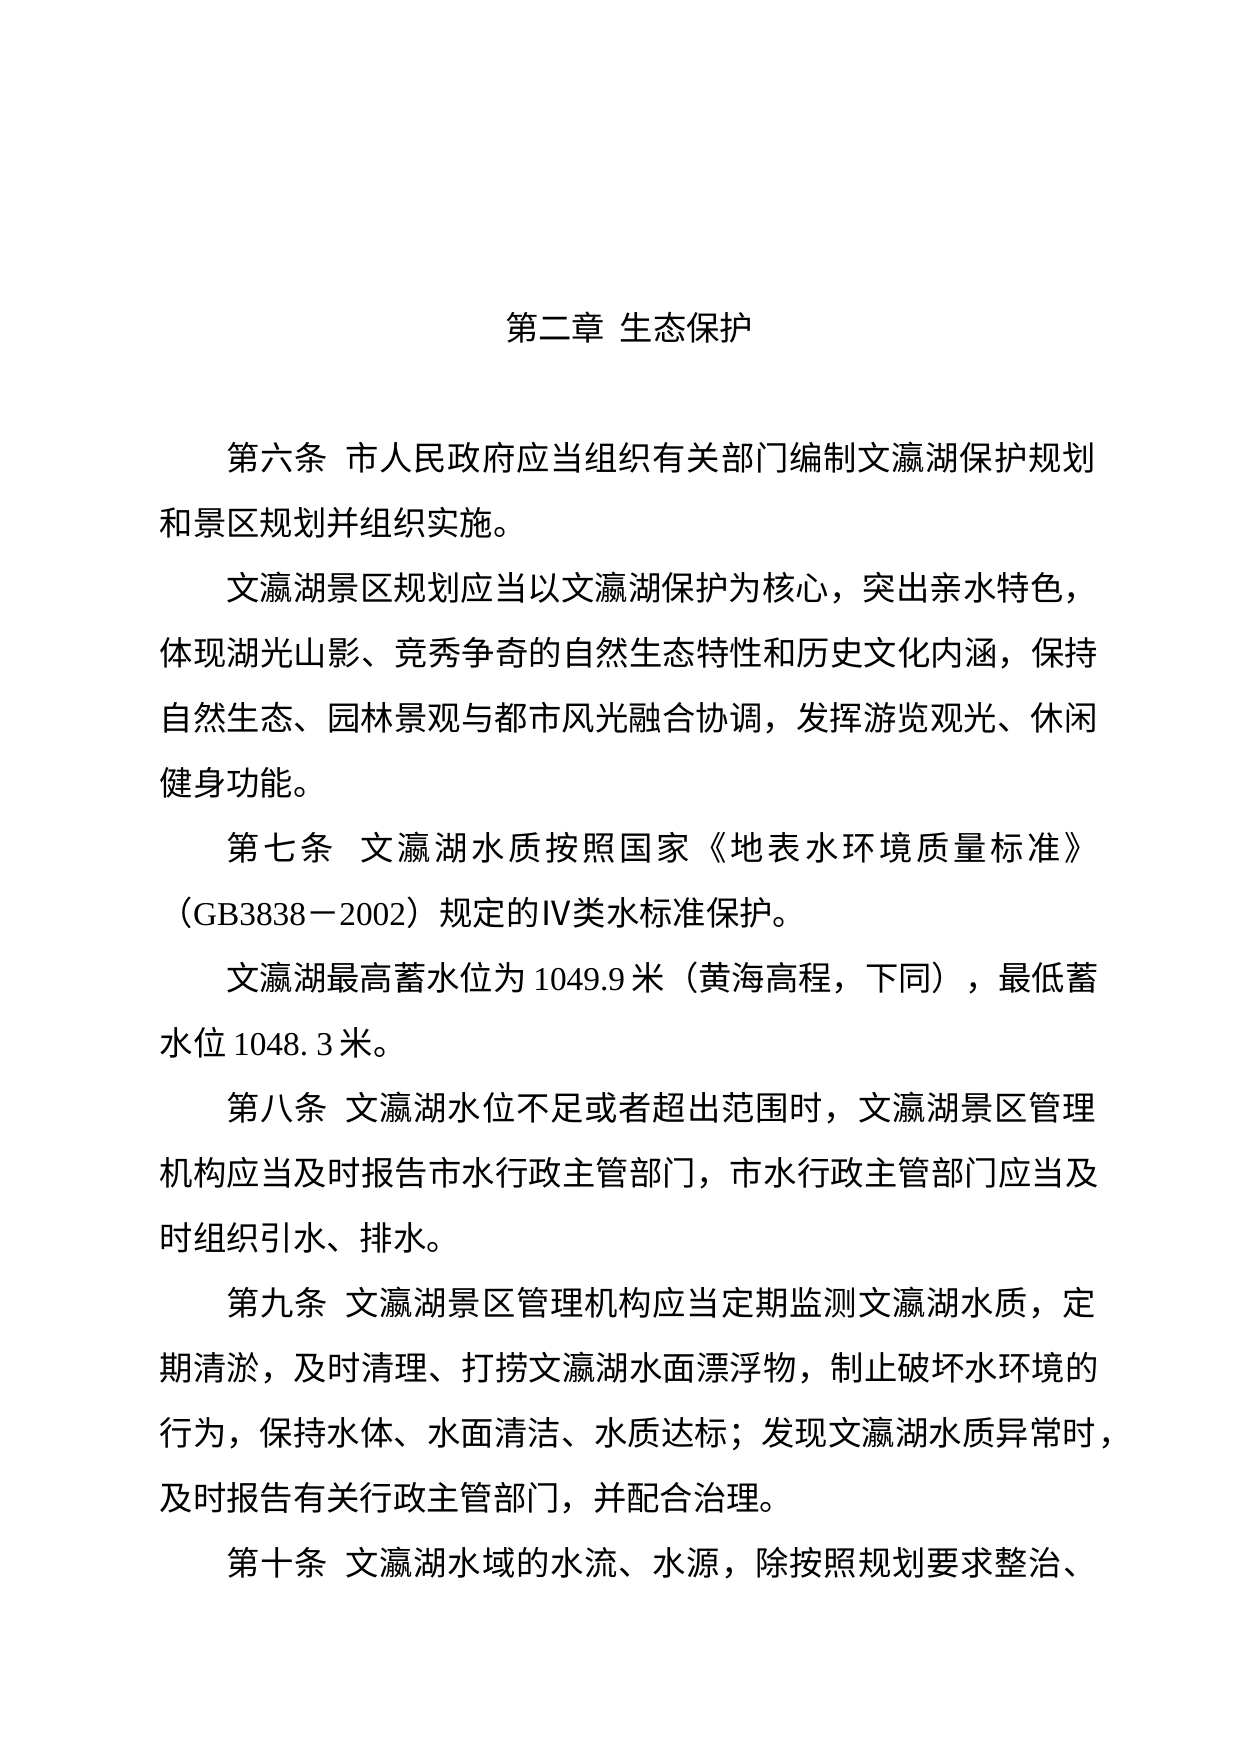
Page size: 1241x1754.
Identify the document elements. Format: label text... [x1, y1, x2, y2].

text 第八条 文瀛湖水位不足或者超出范围时，文瀛湖景区管理机构应当及时报告市水行政主管部门，市水行政主管部门应当及时组织引水、排水。 [159, 1074, 1098, 1269]
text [159, 1529, 1098, 1594]
text 第七条 文瀛湖水质按照国家《地表水环境质量标准》（GB3838－2002）规定的Ⅳ类水标准保护。 [159, 814, 1098, 944]
text 第二章 生态保护 [159, 294, 1098, 359]
text 文瀛湖最高蓄水位为1049.9米（黄海高程，下同），最低蓄水位1048. 3米。 [159, 944, 1098, 1074]
text 文瀛湖景区规划应当以文瀛湖保护为核心，突出亲水特色，体现湖光山影、竞秀争奇的自然生态特性和历史文化内涵，保持自然生态、园林景观与都市风光融合协调，发挥游览观光、休闲健身功能。 [159, 554, 1098, 814]
text 第六条 市人民政府应当组织有关部门编制文瀛湖保护规划和景区规划并组织实施。 [159, 424, 1098, 554]
text 第九条 文瀛湖景区管理机构应当定期监测文瀛湖水质，定期清淤，及时清理、打捞文瀛湖水面漂浮物，制止破坏水环境的行为，保持水体、水面清洁、水质达标；发现文瀛湖水质异常时，及时报告有关行政主管部门，并配合治理。 [159, 1269, 1098, 1529]
